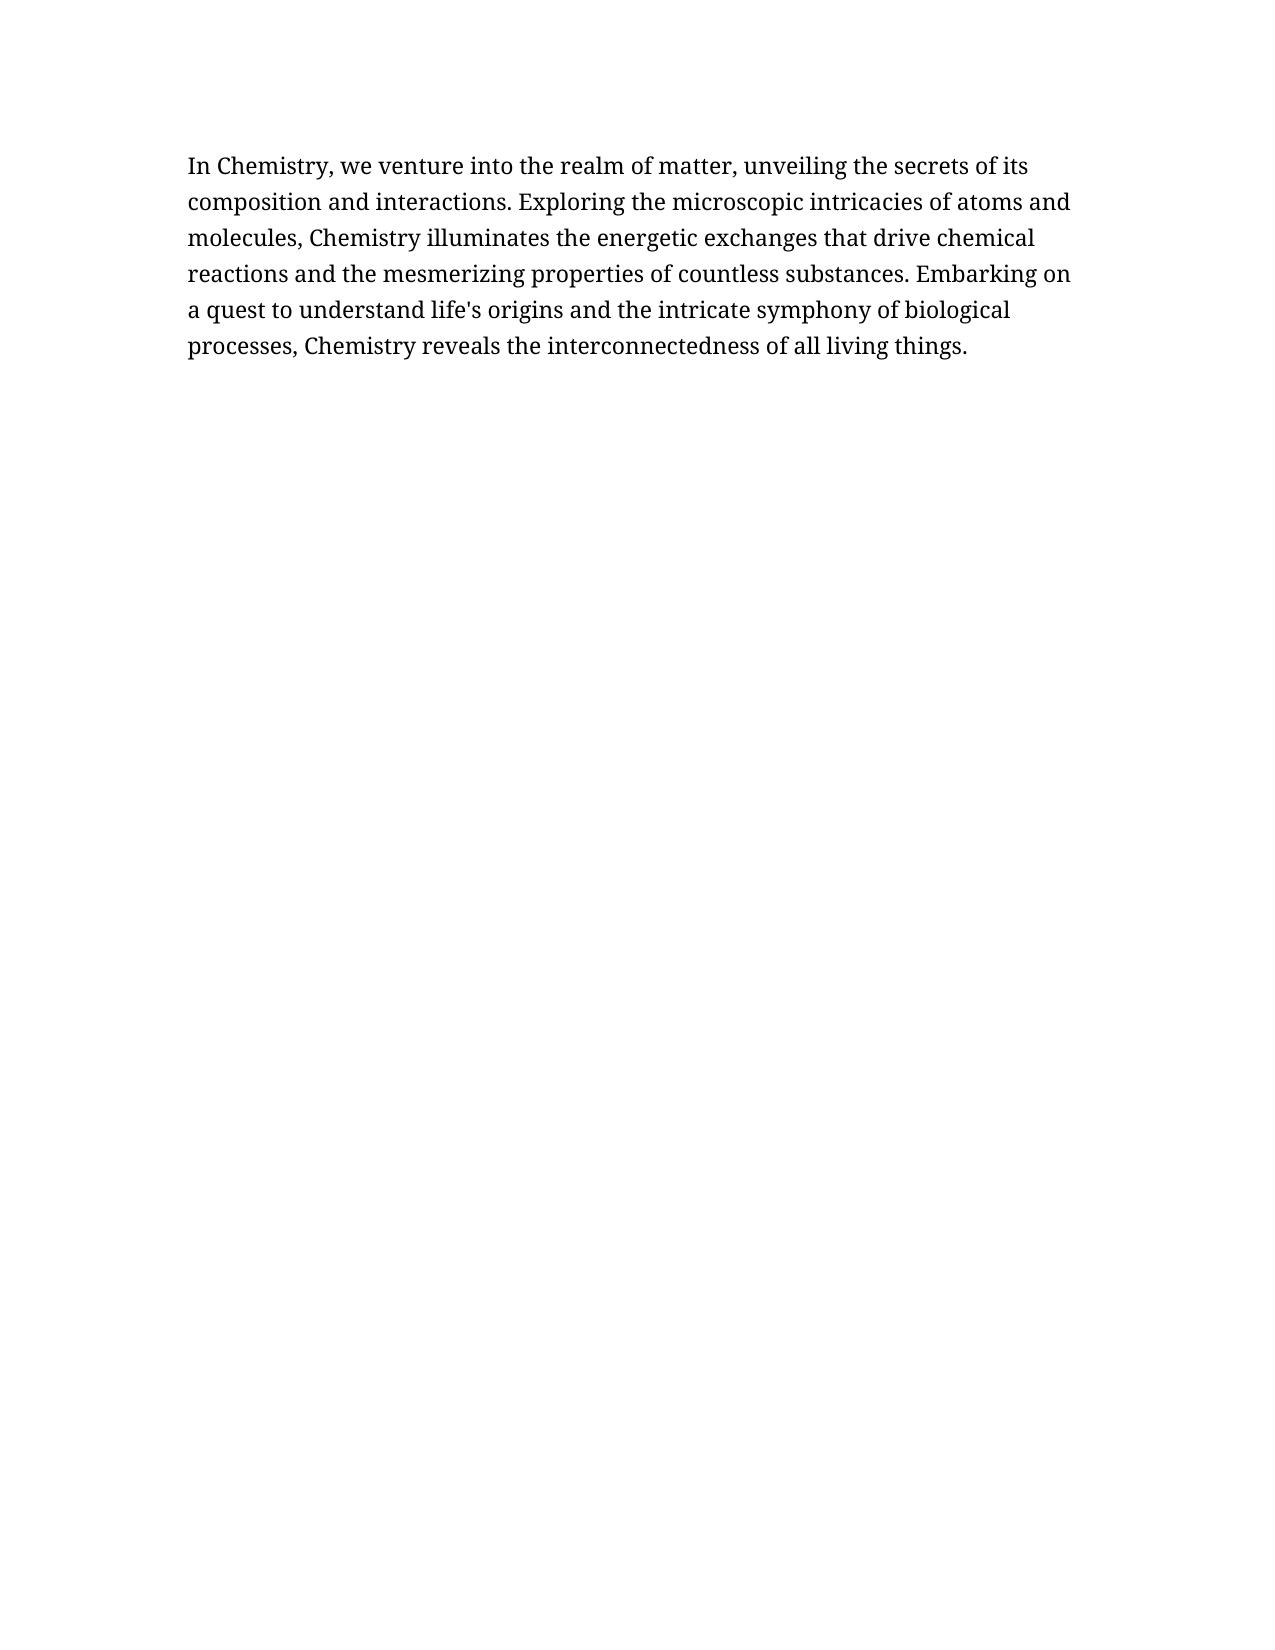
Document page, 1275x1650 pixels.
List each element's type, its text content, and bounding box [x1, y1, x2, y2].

text In Chemistry, we venture into the realm of matter, unveiling the secrets of its composition and interactions. Exploring the microscopic intricacies of atoms and molecules, Chemistry illuminates the energetic exchanges that drive chemical reactions and the mesmerizing properties of countless substances. Embarking on a quest to understand life's origins and the intricate symphony of biological processes, Chemistry reveals the interconnectedness of all living things. [187, 150, 1087, 361]
